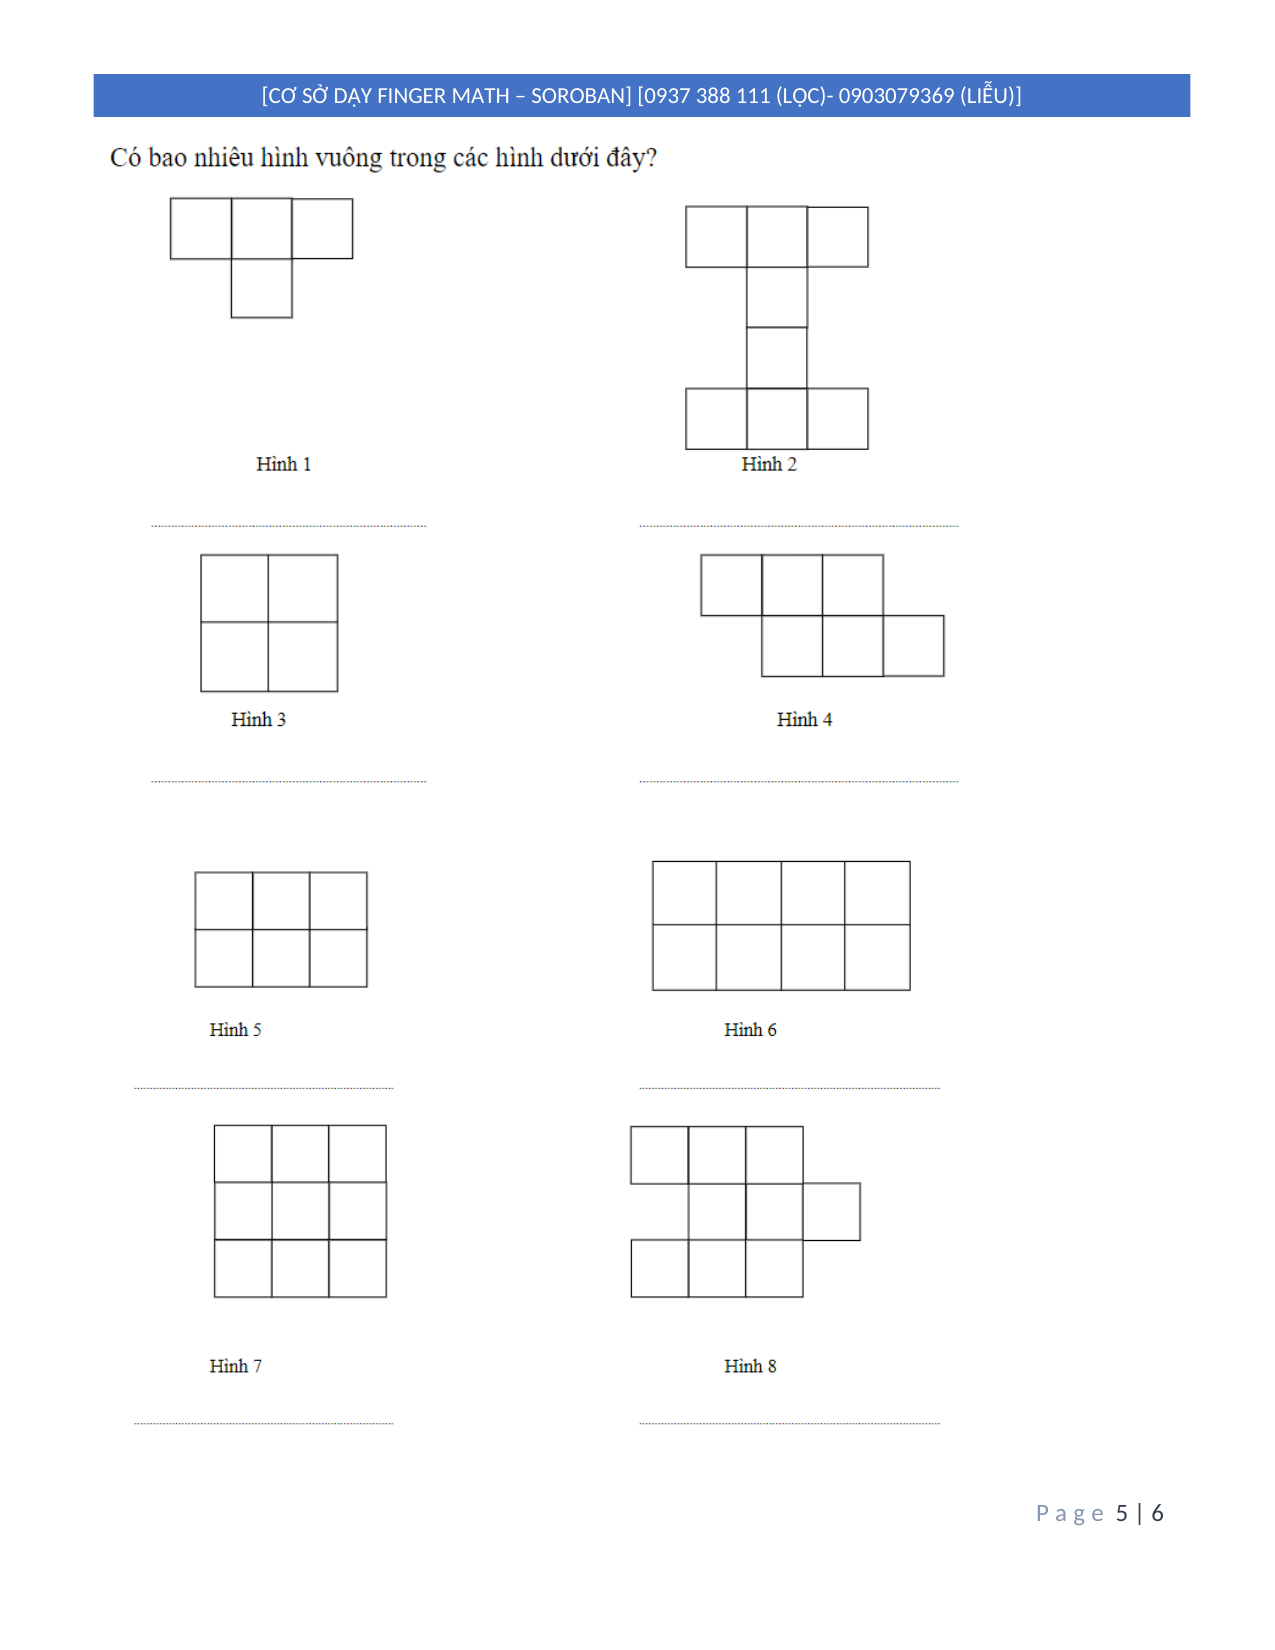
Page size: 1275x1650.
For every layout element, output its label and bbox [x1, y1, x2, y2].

picture [93, 831, 965, 1452]
picture [93, 120, 1042, 813]
